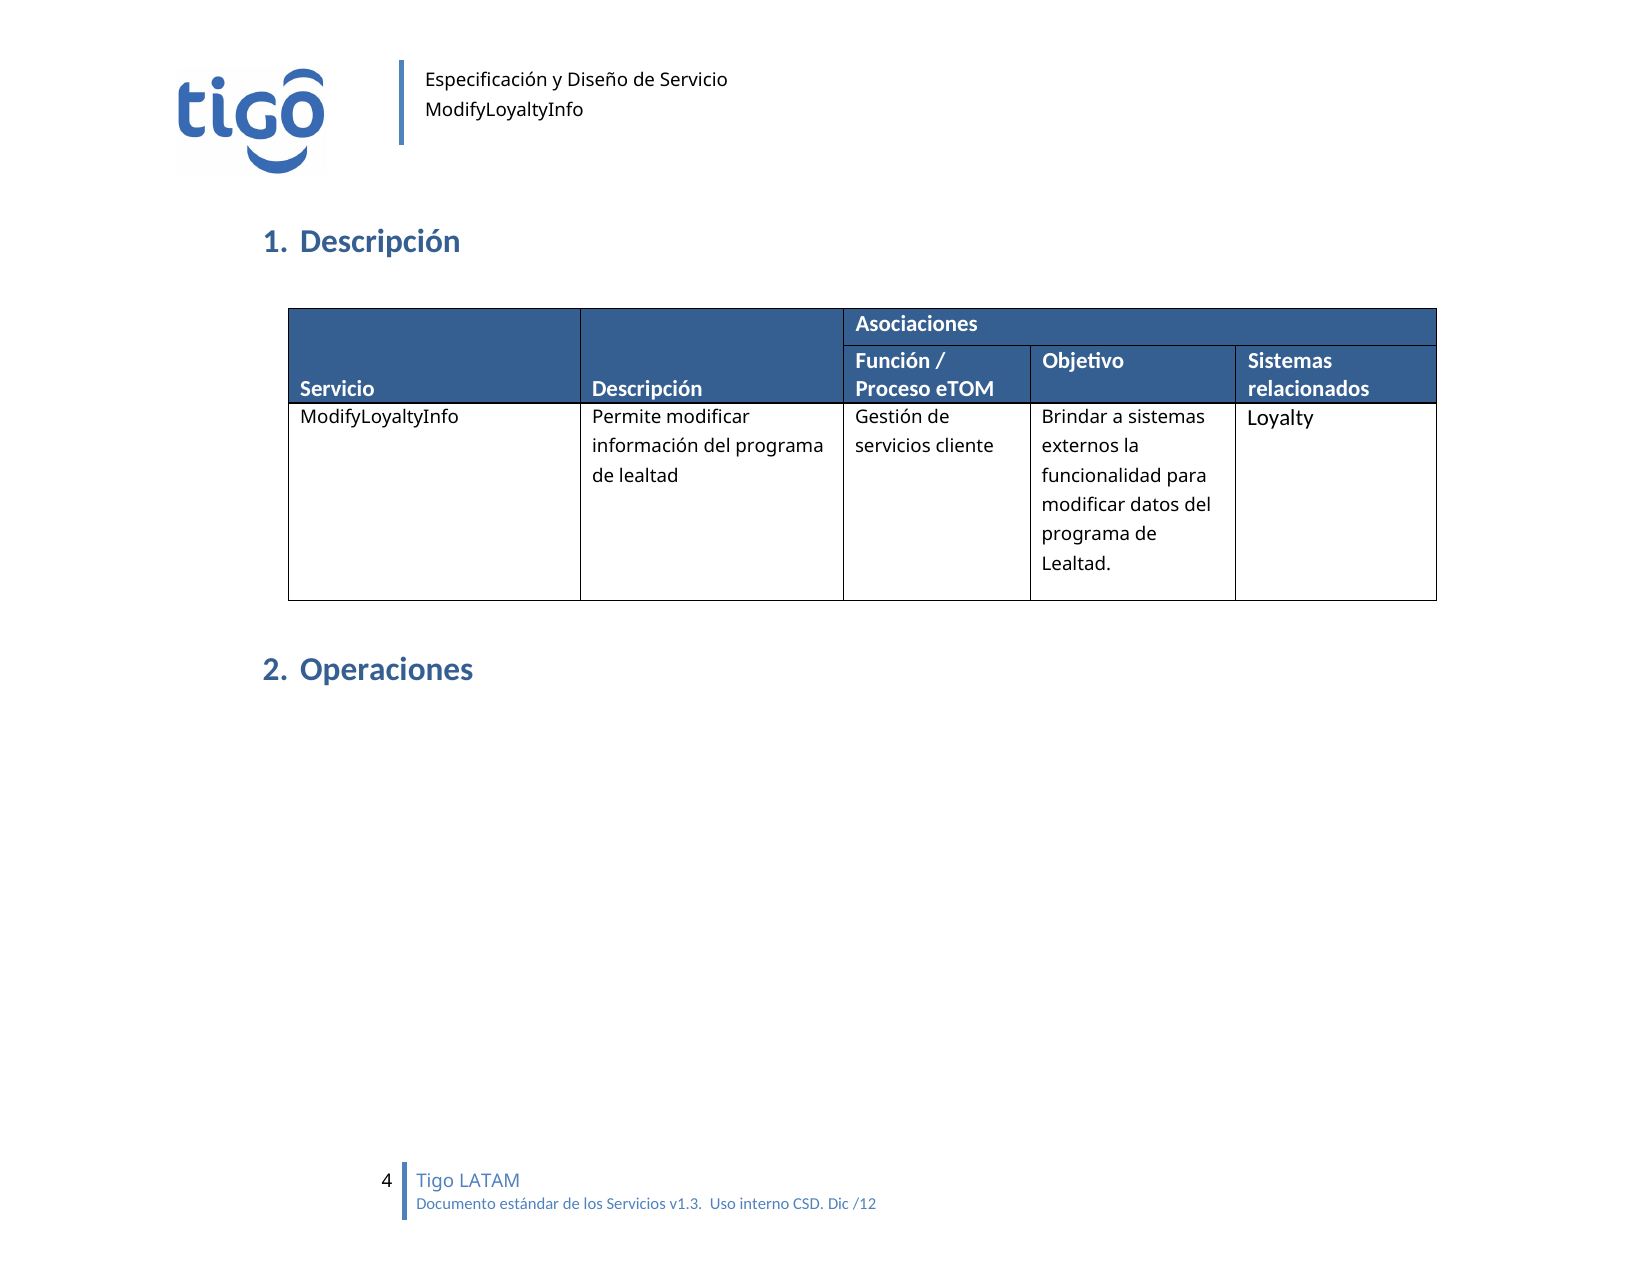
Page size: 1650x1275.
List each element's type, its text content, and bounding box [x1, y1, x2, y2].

subtitle Descripción [262, 220, 1500, 261]
table_header Descripción [581, 309, 843, 402]
subtitle Operaciones [262, 648, 1500, 688]
table_cell Sistemas relacionados [1236, 346, 1436, 402]
table_cell Loyalty [1236, 404, 1436, 599]
picture [177, 67, 326, 176]
table_cell Gestión de servicios cliente [844, 404, 1030, 599]
table_cell Brindar a sistemas externos la funcionalidad para modificar datos del programa de Lealtad. [1031, 404, 1235, 599]
table_header Asociaciones [844, 309, 1436, 345]
table_header Servicio [289, 309, 580, 402]
table_cell ModifyLoyaltyInfo [289, 404, 580, 599]
table_cell Permite modificar información del programa de lealtad [581, 404, 843, 599]
table_cell Objetivo [1031, 346, 1235, 402]
table_cell Función / Proceso eTOM [844, 346, 1030, 402]
